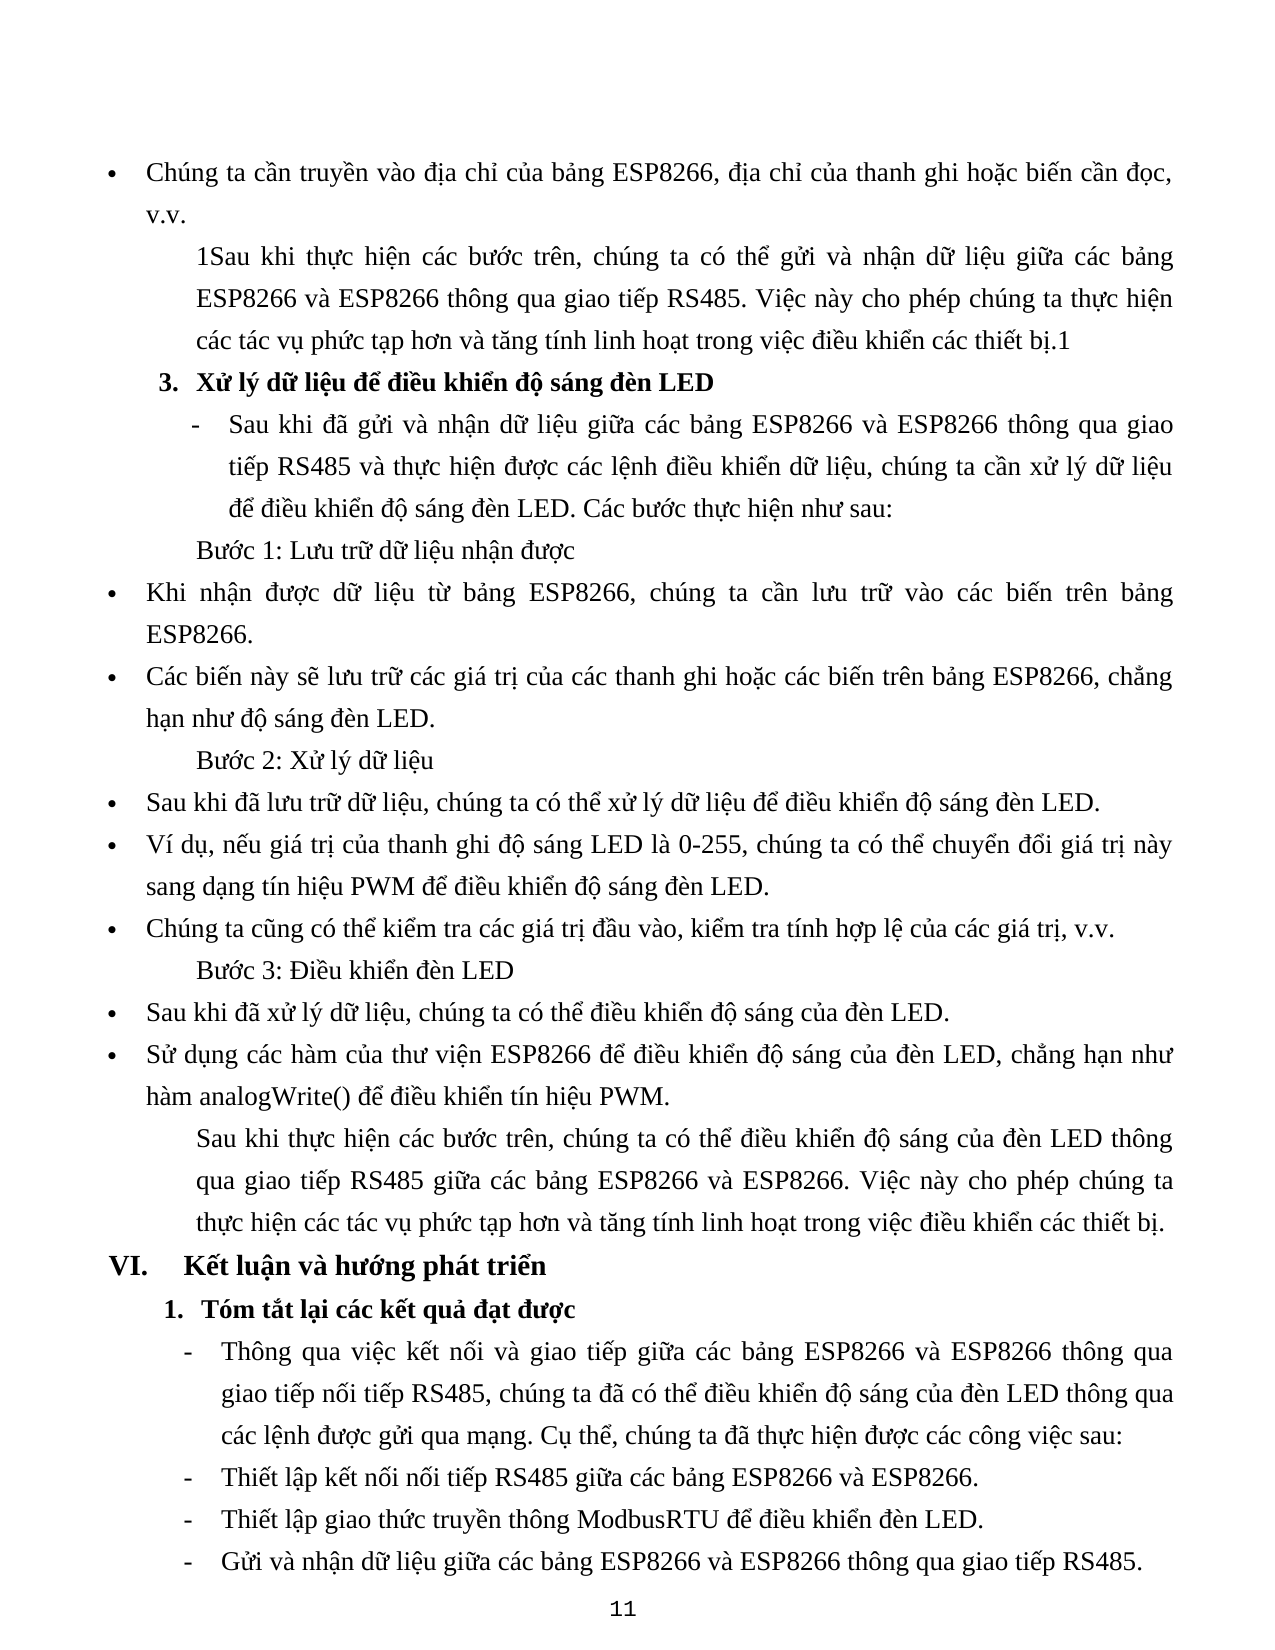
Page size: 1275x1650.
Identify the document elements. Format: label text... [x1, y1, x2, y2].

list Thiết lập kết nối nối tiếp RS485 giữa các bảng ESP8266 và ESP8266. [183, 1461, 1175, 1492]
text Bước 2: Xử lý dữ liệu [196, 744, 1175, 775]
list Chúng ta cần truyền vào địa chỉ của bảng ESP8266, địa chỉ của thanh ghi hoặc biến cần đọc, v.v. [108, 156, 1175, 229]
list Thông qua việc kết nối và giao tiếp giữa các bảng ESP8266 và ESP8266 thông qua giao tiếp nối tiếp RS485, chúng ta đã có thể điều khiển độ sáng của đèn LED thông qua các lệnh được gửi qua mạng. Cụ thể, chúng ta đã thực hiện được các công việc sau: [183, 1335, 1175, 1450]
list Sử dụng các hàm của thư viện ESP8266 để điều khiển độ sáng của đèn LED, chẳng hạn như hàm analogWrite() để điều khiển tín hiệu PWM. [108, 1038, 1175, 1111]
list Tóm tắt lại các kết quả đạt được [163, 1293, 1175, 1324]
list Xử lý dữ liệu để điều khiển độ sáng đèn LED [158, 366, 1175, 397]
text Sau khi thực hiện các bước trên, chúng ta có thể điều khiển độ sáng của đèn LED thông qua giao tiếp RS485 giữa các bảng ESP8266 và ESP8266. Việc này cho phép chúng ta thực hiện các tác vụ phức tạp hơn và tăng tính linh hoạt trong việc điều khiển các thiết bị. [196, 1122, 1175, 1237]
list Ví dụ, nếu giá trị của thanh ghi độ sáng LED là 0-255, chúng ta có thể chuyển đổi giá trị này sang dạng tín hiệu PWM để điều khiển độ sáng đèn LED. [108, 828, 1175, 901]
list Chúng ta cũng có thể kiểm tra các giá trị đầu vào, kiểm tra tính hợp lệ của các giá trị, v.v. [108, 912, 1175, 943]
list Sau khi đã gửi và nhận dữ liệu giữa các bảng ESP8266 và ESP8266 thông qua giao tiếp RS485 và thực hiện được các lệnh điều khiển dữ liệu, chúng ta cần xử lý dữ liệu để điều khiển độ sáng đèn LED. Các bước thực hiện như sau: [191, 408, 1175, 523]
list Gửi và nhận dữ liệu giữa các bảng ESP8266 và ESP8266 thông qua giao tiếp RS485. [183, 1545, 1175, 1576]
text 1Sau khi thực hiện các bước trên, chúng ta có thể gửi và nhận dữ liệu giữa các bảng ESP8266 và ESP8266 thông qua giao tiếp RS485. Việc này cho phép chúng ta thực hiện các tác vụ phức tạp hơn và tăng tính linh hoạt trong việc điều khiển các thiết bị.1 [196, 240, 1175, 355]
list Sau khi đã lưu trữ dữ liệu, chúng ta có thể xử lý dữ liệu để điều khiển độ sáng đèn LED. [108, 786, 1175, 817]
text Bước 1: Lưu trữ dữ liệu nhận được [196, 534, 1175, 565]
list Kết luận và hướng phát triển [108, 1248, 1175, 1281]
list Sau khi đã xử lý dữ liệu, chúng ta có thể điều khiển độ sáng của đèn LED. [108, 996, 1175, 1027]
list Các biến này sẽ lưu trữ các giá trị của các thanh ghi hoặc các biến trên bảng ESP8266, chẳng hạn như độ sáng đèn LED. [108, 660, 1175, 733]
text Bước 3: Điều khiển đèn LED [196, 954, 1175, 985]
list Khi nhận được dữ liệu từ bảng ESP8266, chúng ta cần lưu trữ vào các biến trên bảng ESP8266. [108, 576, 1175, 649]
list Thiết lập giao thức truyền thông ModbusRTU để điều khiển đèn LED. [183, 1503, 1175, 1534]
